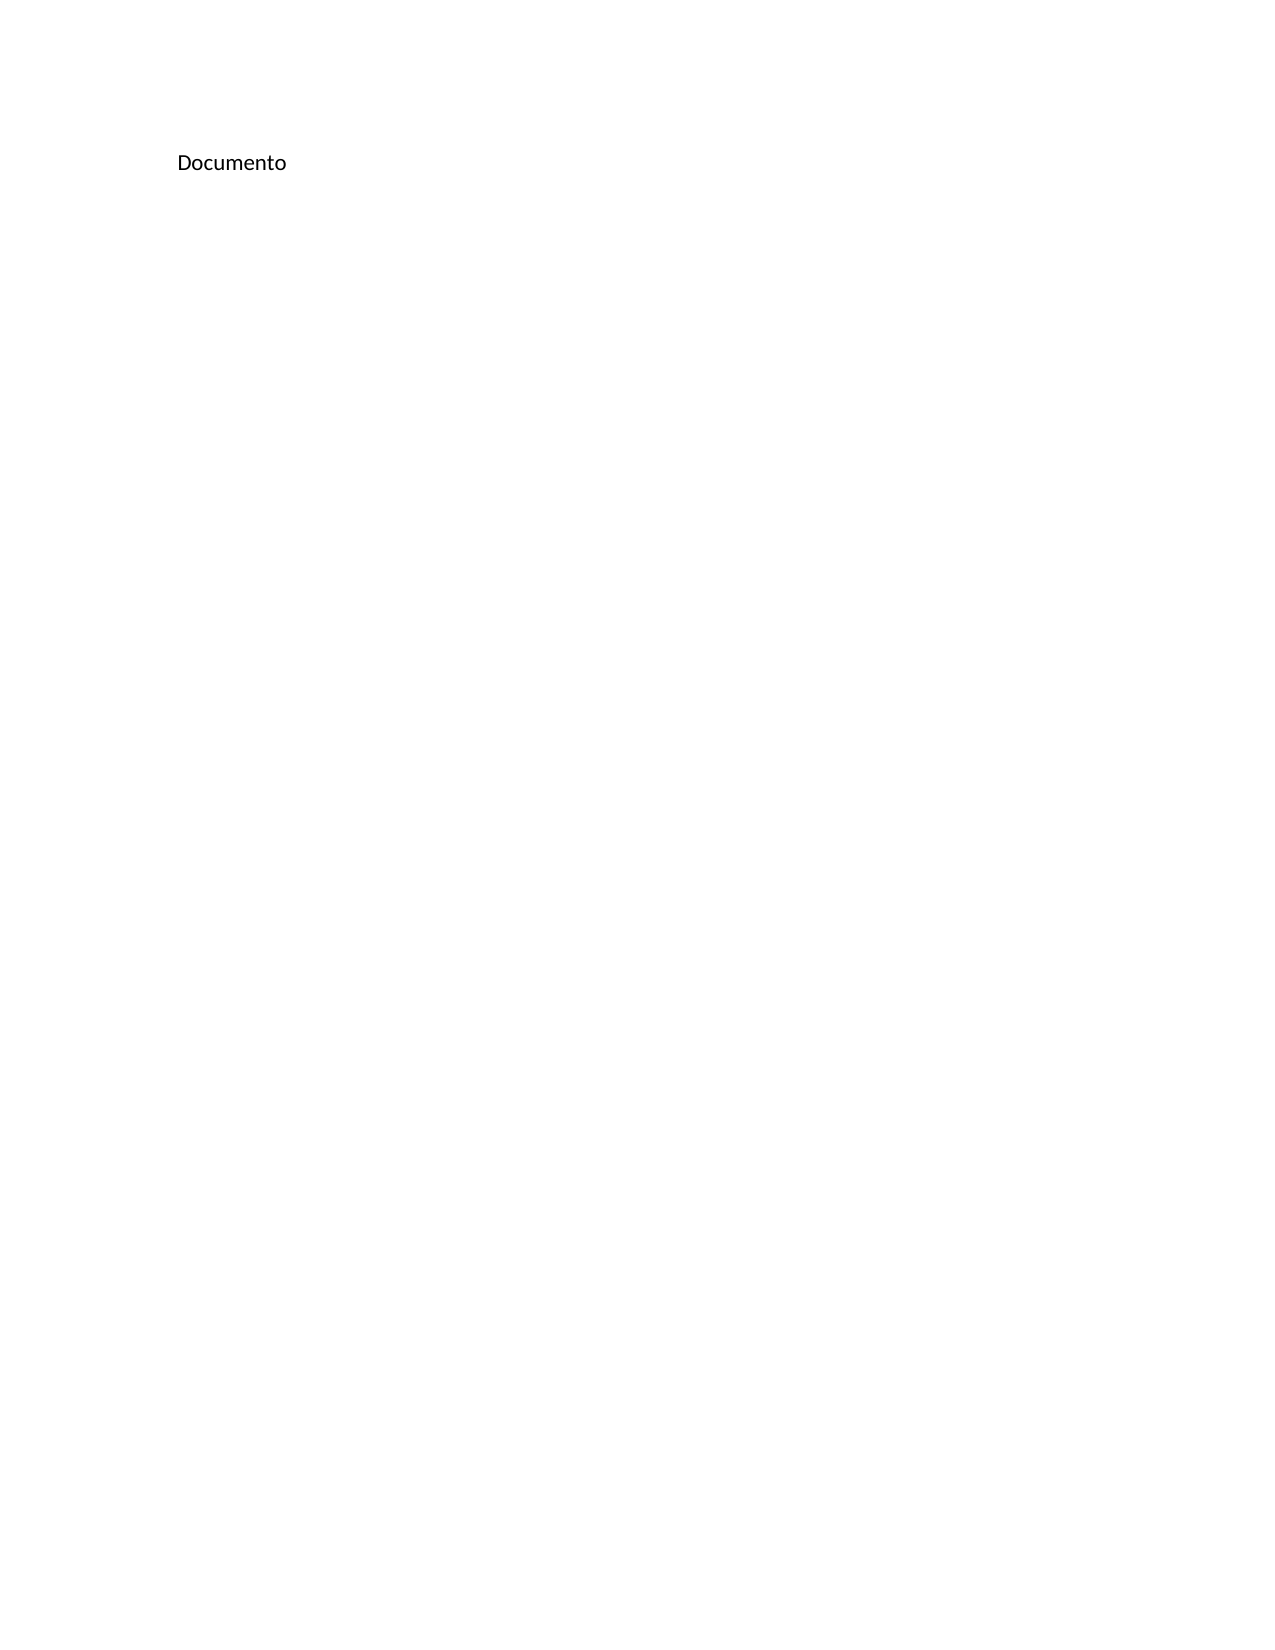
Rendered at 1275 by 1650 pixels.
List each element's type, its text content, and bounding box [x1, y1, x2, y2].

text Documento [177, 148, 1098, 176]
